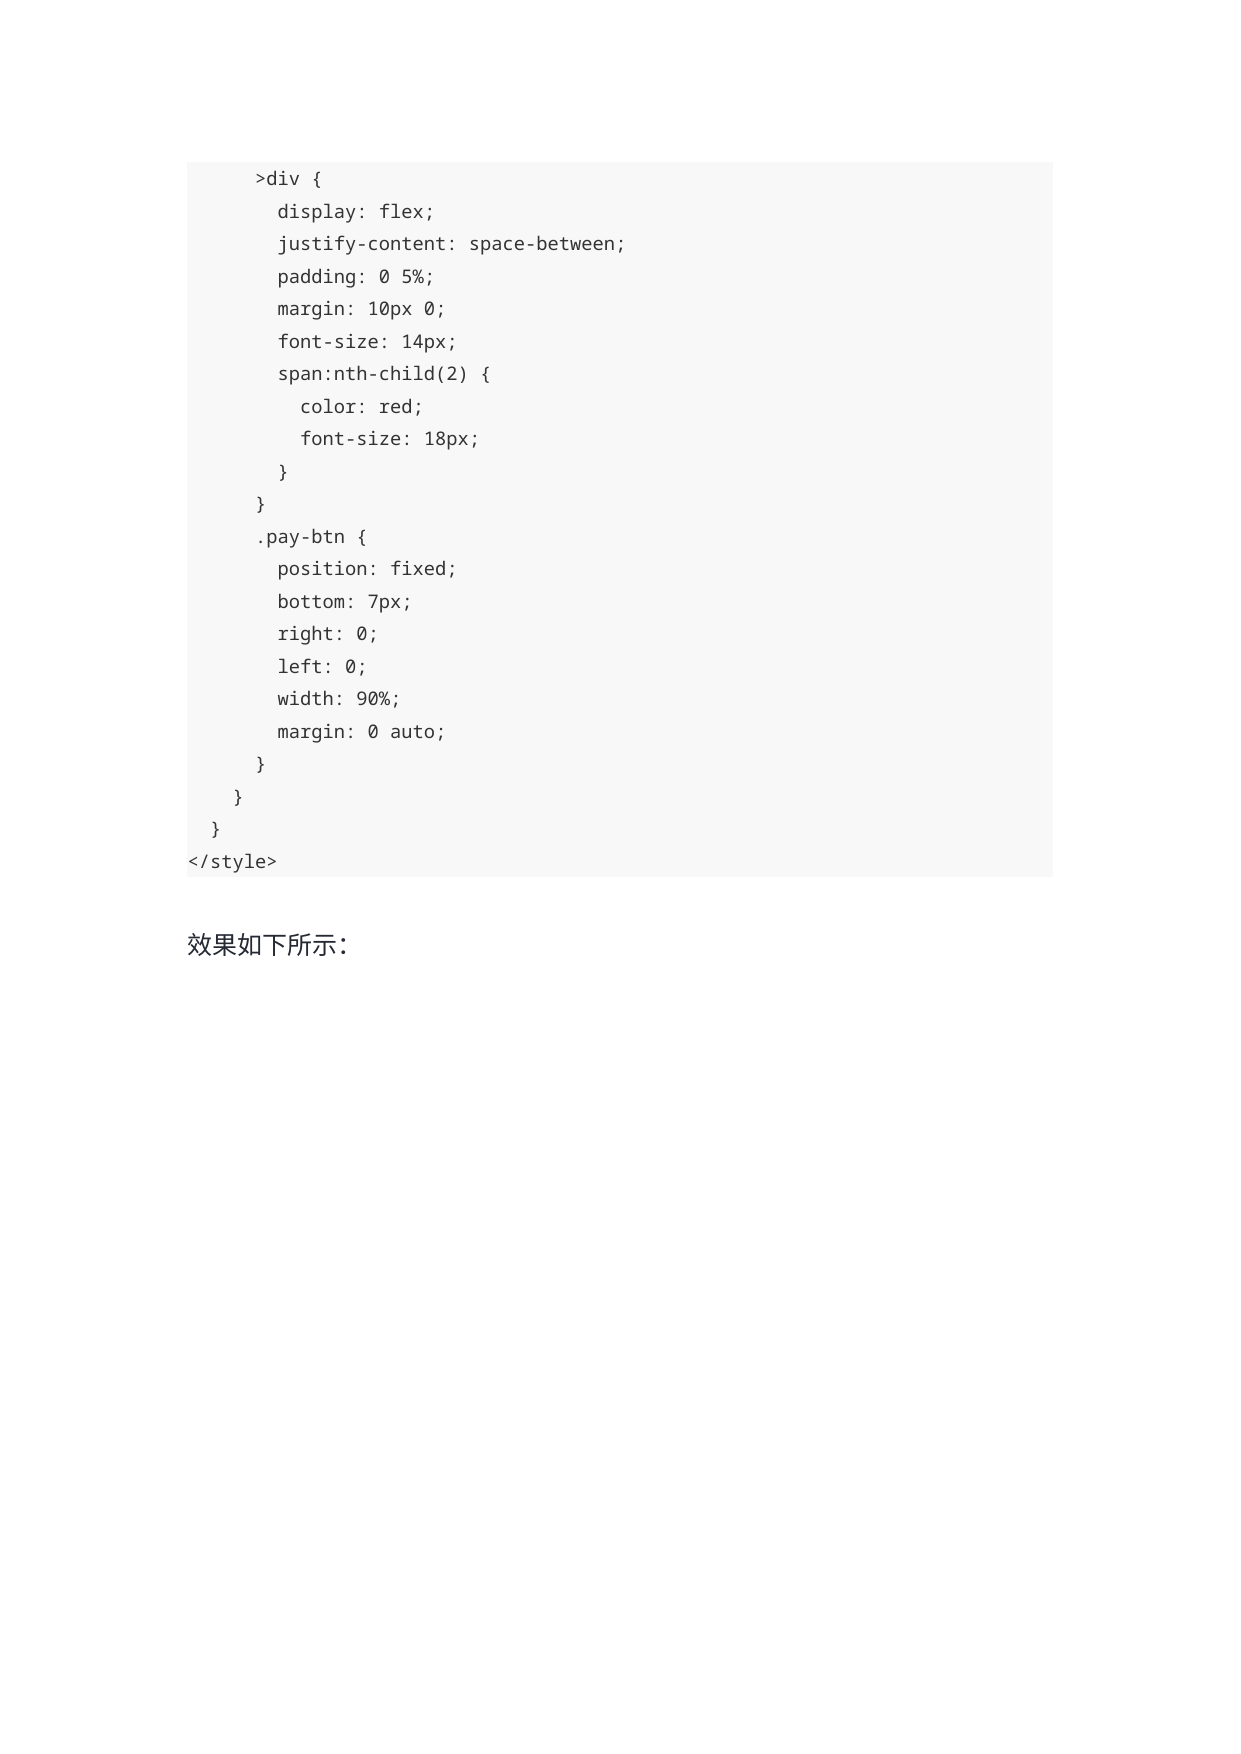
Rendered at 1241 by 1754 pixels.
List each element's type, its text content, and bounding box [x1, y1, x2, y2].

text } [187, 812, 1053, 844]
text </style> [187, 844, 1053, 877]
text display: flex; [187, 194, 1053, 227]
text } [187, 747, 1053, 779]
text justify-content: space-between; [187, 227, 1053, 259]
text padding: 0 5%; [187, 259, 1053, 292]
text .pay-btn { [187, 519, 1053, 552]
text span:nth-child(2) { [187, 357, 1053, 389]
text color: red; [187, 389, 1053, 422]
text right: 0; [187, 617, 1053, 649]
text position: fixed; [187, 552, 1053, 584]
text bottom: 7px; [187, 584, 1053, 617]
text font-size: 18px; [187, 422, 1053, 454]
text left: 0; [187, 649, 1053, 682]
text } [187, 779, 1053, 812]
text width: 90%; [187, 682, 1053, 714]
text font-size: 14px; [187, 324, 1053, 357]
text } [187, 454, 1053, 487]
text margin: 0 auto; [187, 714, 1053, 747]
text } [187, 487, 1053, 519]
text margin: 10px 0; [187, 292, 1053, 324]
text >div { [187, 162, 1053, 194]
text 效果如下所示： [187, 911, 1053, 976]
